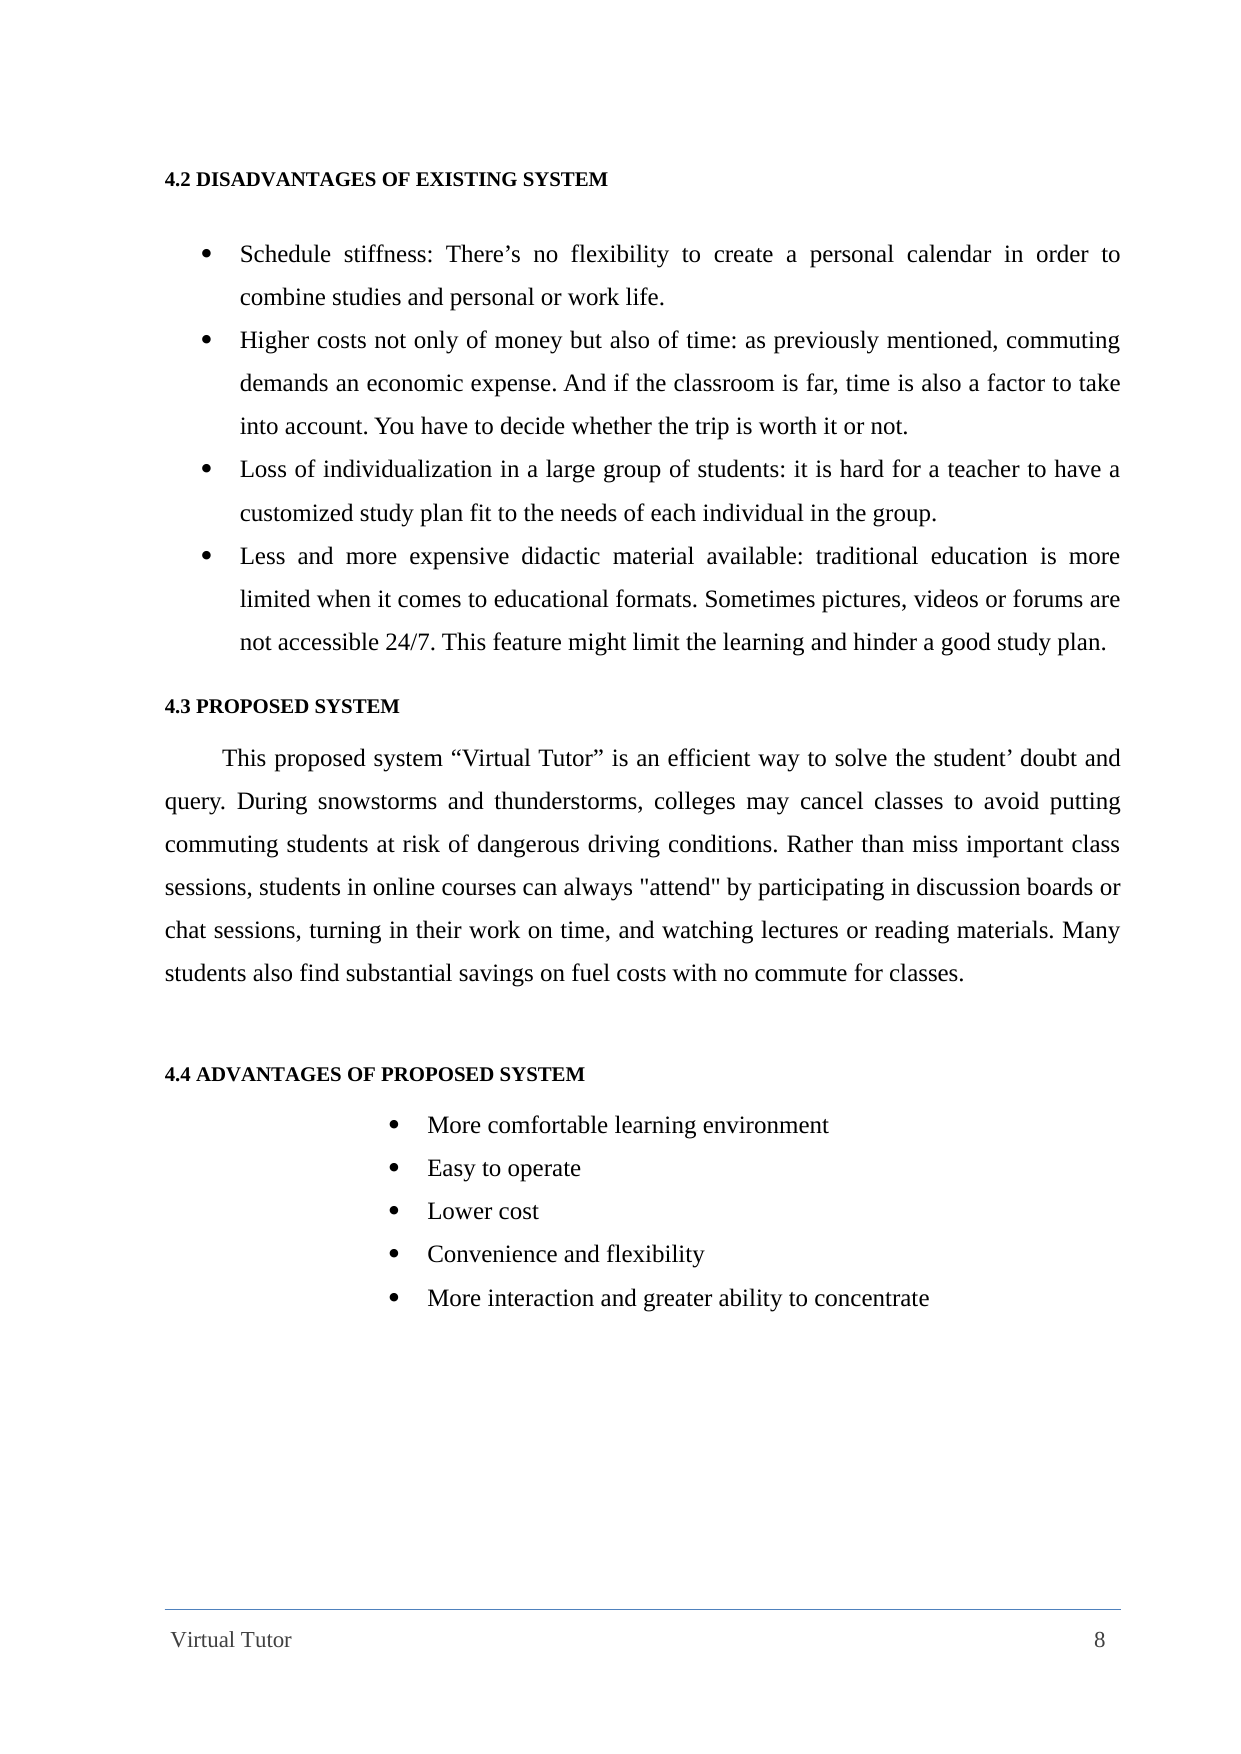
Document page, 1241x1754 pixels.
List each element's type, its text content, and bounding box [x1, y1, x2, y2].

list More interaction and greater ability to concentrate [389, 1283, 1121, 1311]
text 4.3 PROPOSED SYSTEM [164, 694, 1121, 718]
text This proposed system “Virtual Tutor” is an efficient way to solve the student’ doubt and query. During snowstorms and thunderstorms, colleges may cancel classes to avoid putting commuting students at risk of dangerous driving conditions. Rather than miss important class sessions, students in online courses can always "attend" by participating in discussion boards or chat sessions, turning in their work on time, and watching lectures or reading materials. Many students also find substantial savings on fuel costs with no commute for classes. [164, 743, 1121, 987]
list Easy to operate [389, 1153, 1121, 1182]
text 4.2 DISADVANTAGES OF EXISTING SYSTEM [164, 167, 1121, 191]
list Schedule stiffness: There’s no flexibility to create a personal calendar in order to combine studies and personal or work life. [202, 239, 1121, 311]
list Loss of individualization in a large group of students: it is hard for a teacher to have a customized study plan fit to the needs of each individual in the group. [202, 454, 1121, 526]
list More comfortable learning environment [389, 1110, 1121, 1139]
list Convenience and flexibility [389, 1239, 1121, 1268]
list Higher costs not only of money but also of time: as previously mentioned, commuting demands an economic expense. And if the classroom is far, time is also a factor to take into account. You have to decide whether the trip is worth it or not. [202, 325, 1121, 440]
list Lower cost [389, 1196, 1121, 1225]
list Less and more expensive didactic material available: traditional education is more limited when it comes to educational formats. Sometimes pictures, videos or forums are not accessible 24/7. This feature might limit the learning and hinder a good study plan. [202, 541, 1121, 656]
text 4.4 ADVANTAGES OF PROPOSED SYSTEM [164, 1062, 1121, 1086]
